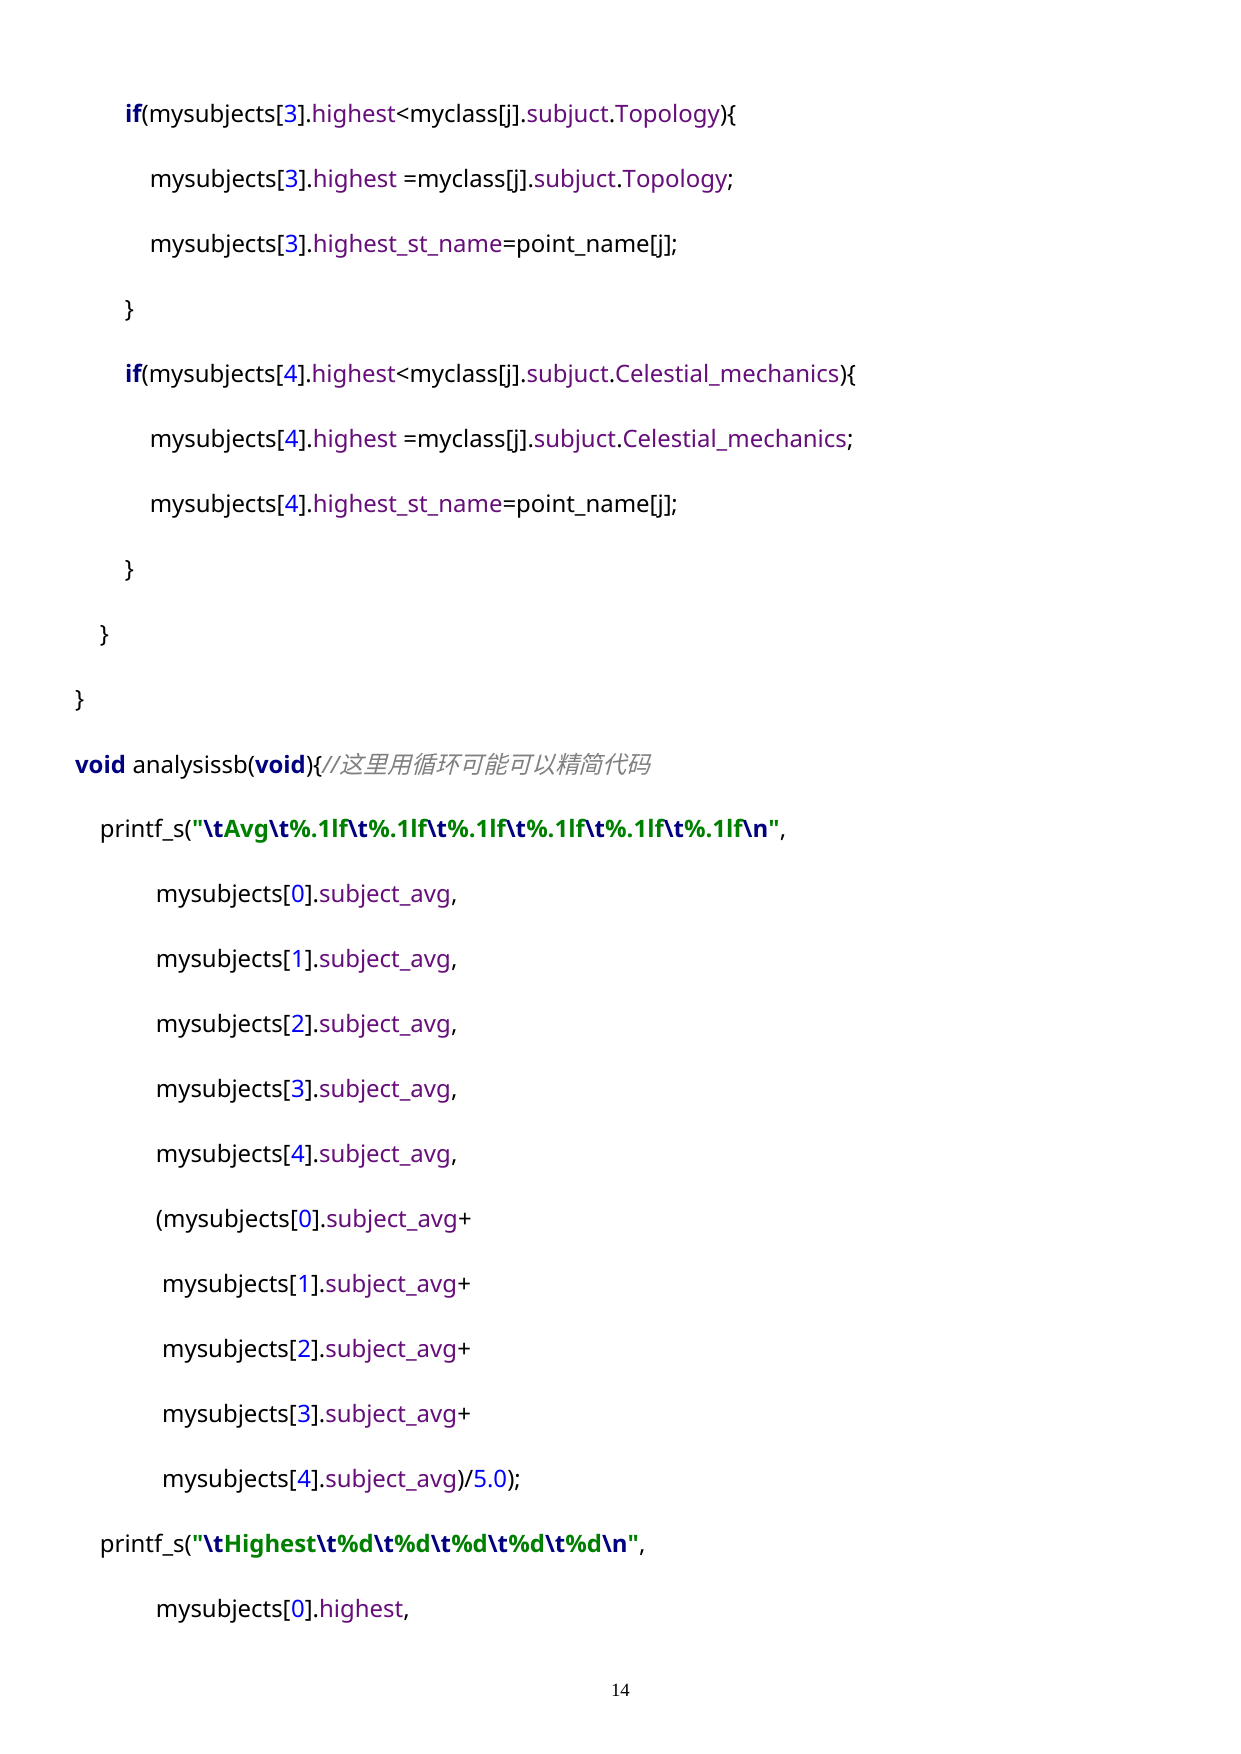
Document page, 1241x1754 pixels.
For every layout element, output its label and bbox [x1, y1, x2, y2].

text [75, 81, 1165, 796]
text [75, 796, 1165, 1641]
